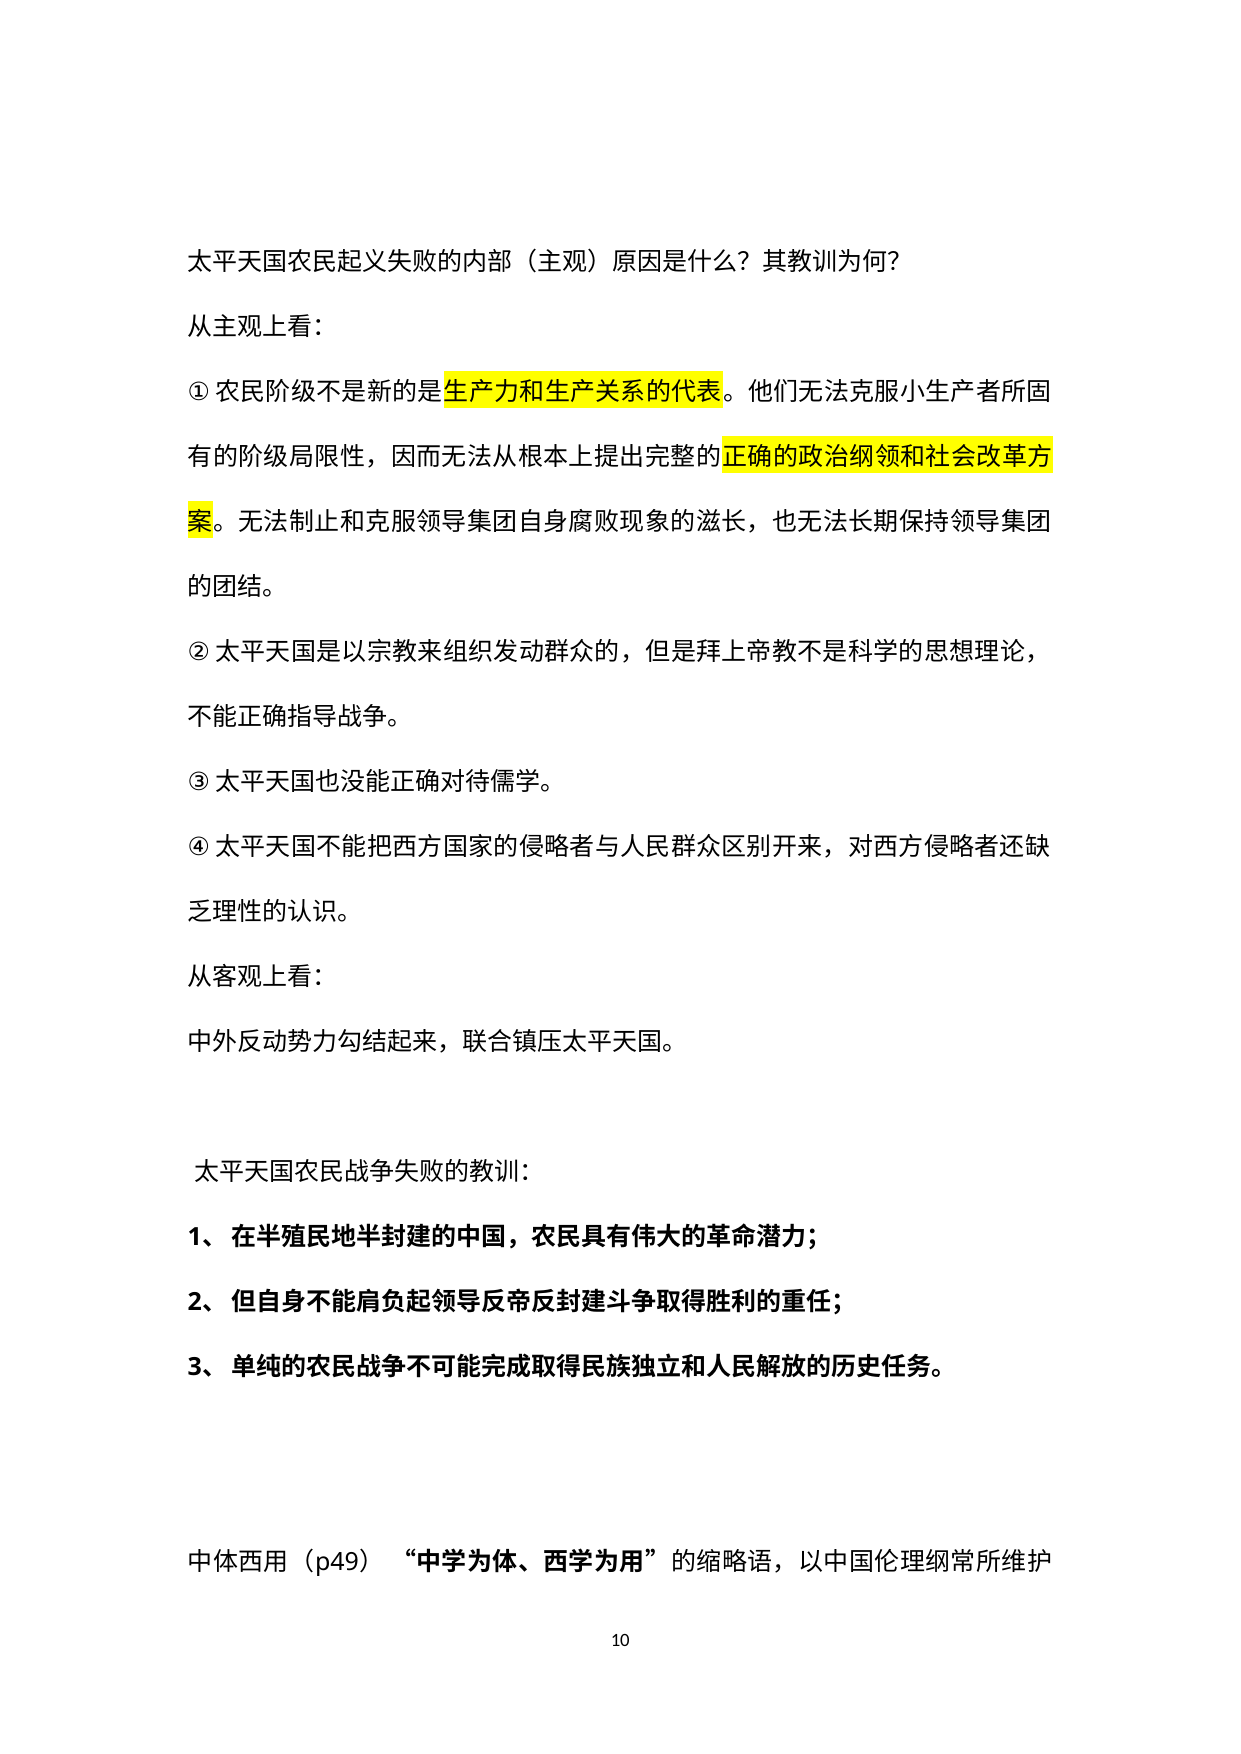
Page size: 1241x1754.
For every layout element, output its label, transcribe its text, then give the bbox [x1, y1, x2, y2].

text 从客观上看： [187, 942, 1053, 1007]
text ③太平天国也没能正确对待儒学。 [187, 747, 1053, 812]
text 太平天国农民起义失败的内部（主观）原因是什么？其教训为何？ [187, 227, 1053, 292]
text 1、 在半殖民地半封建的中国，农民具有伟大的革命潜力； [187, 1202, 1053, 1267]
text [187, 1527, 1053, 1592]
text ②太平天国是以宗教来组织发动群众的，但是拜上帝教不是科学的思想理论，不能正确指导战争。 [187, 617, 1053, 747]
text 太平天国农民战争失败的教训： [187, 1137, 1053, 1202]
text 2、 但自身不能肩负起领导反帝反封建斗争取得胜利的重任； [187, 1267, 1053, 1332]
text ④太平天国不能把西方国家的侵略者与人民群众区别开来，对西方侵略者还缺乏理性的认识。 [187, 812, 1053, 942]
text 3、 单纯的农民战争不可能完成取得民族独立和人民解放的历史任务。 [187, 1332, 1053, 1397]
text ①农民阶级不是新的是生产力和生产关系的代表。他们无法克服小生产者所固有的阶级局限性，因而无法从根本上提出完整的正确的政治纲领和社会改革方案。无法制止和克服领导集团自身腐败现象的滋长，也无法长期保持领导集团的团结。 [187, 357, 1053, 617]
text 从主观上看： [187, 292, 1053, 357]
text 中外反动势力勾结起来，联合镇压太平天国。 [187, 1007, 1053, 1072]
